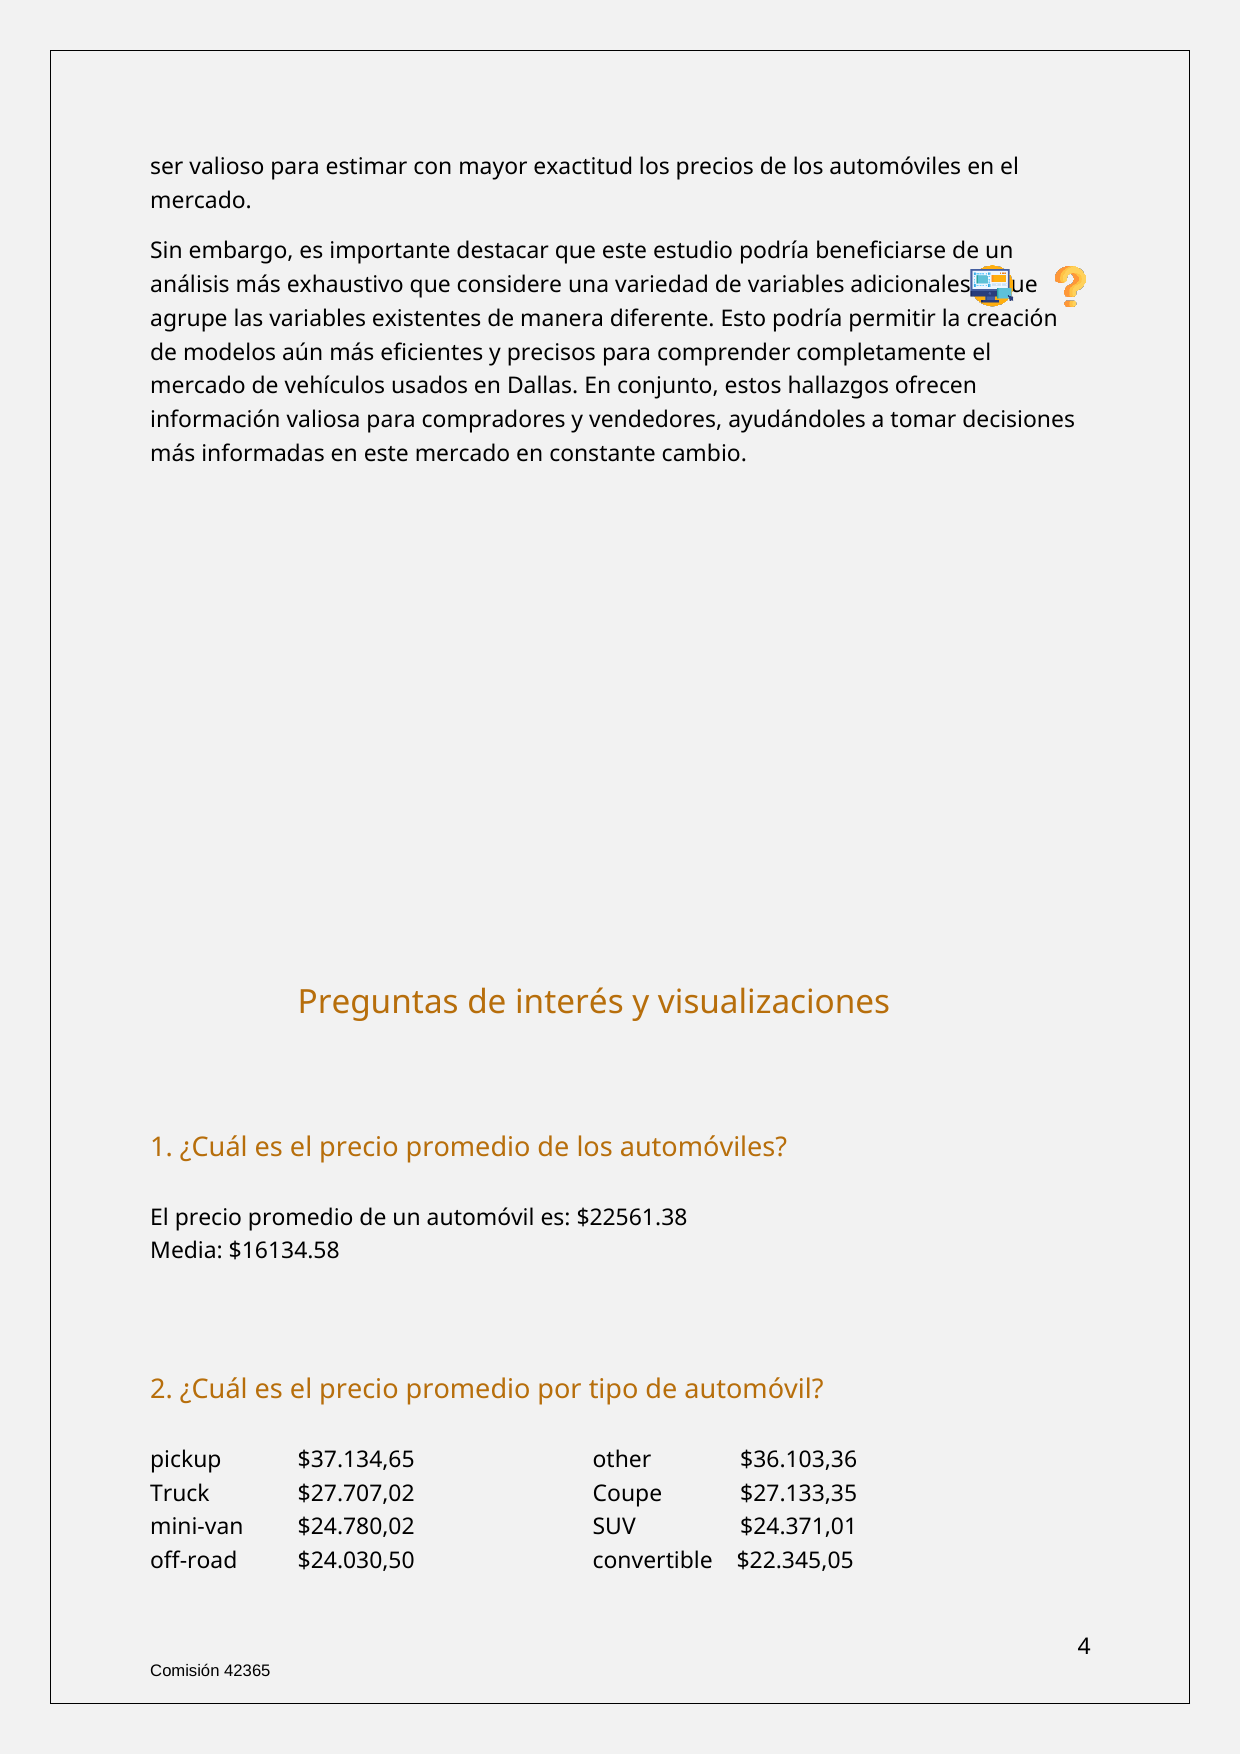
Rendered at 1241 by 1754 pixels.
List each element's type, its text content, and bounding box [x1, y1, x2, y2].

picture [970, 264, 1014, 307]
picture [1049, 266, 1091, 307]
